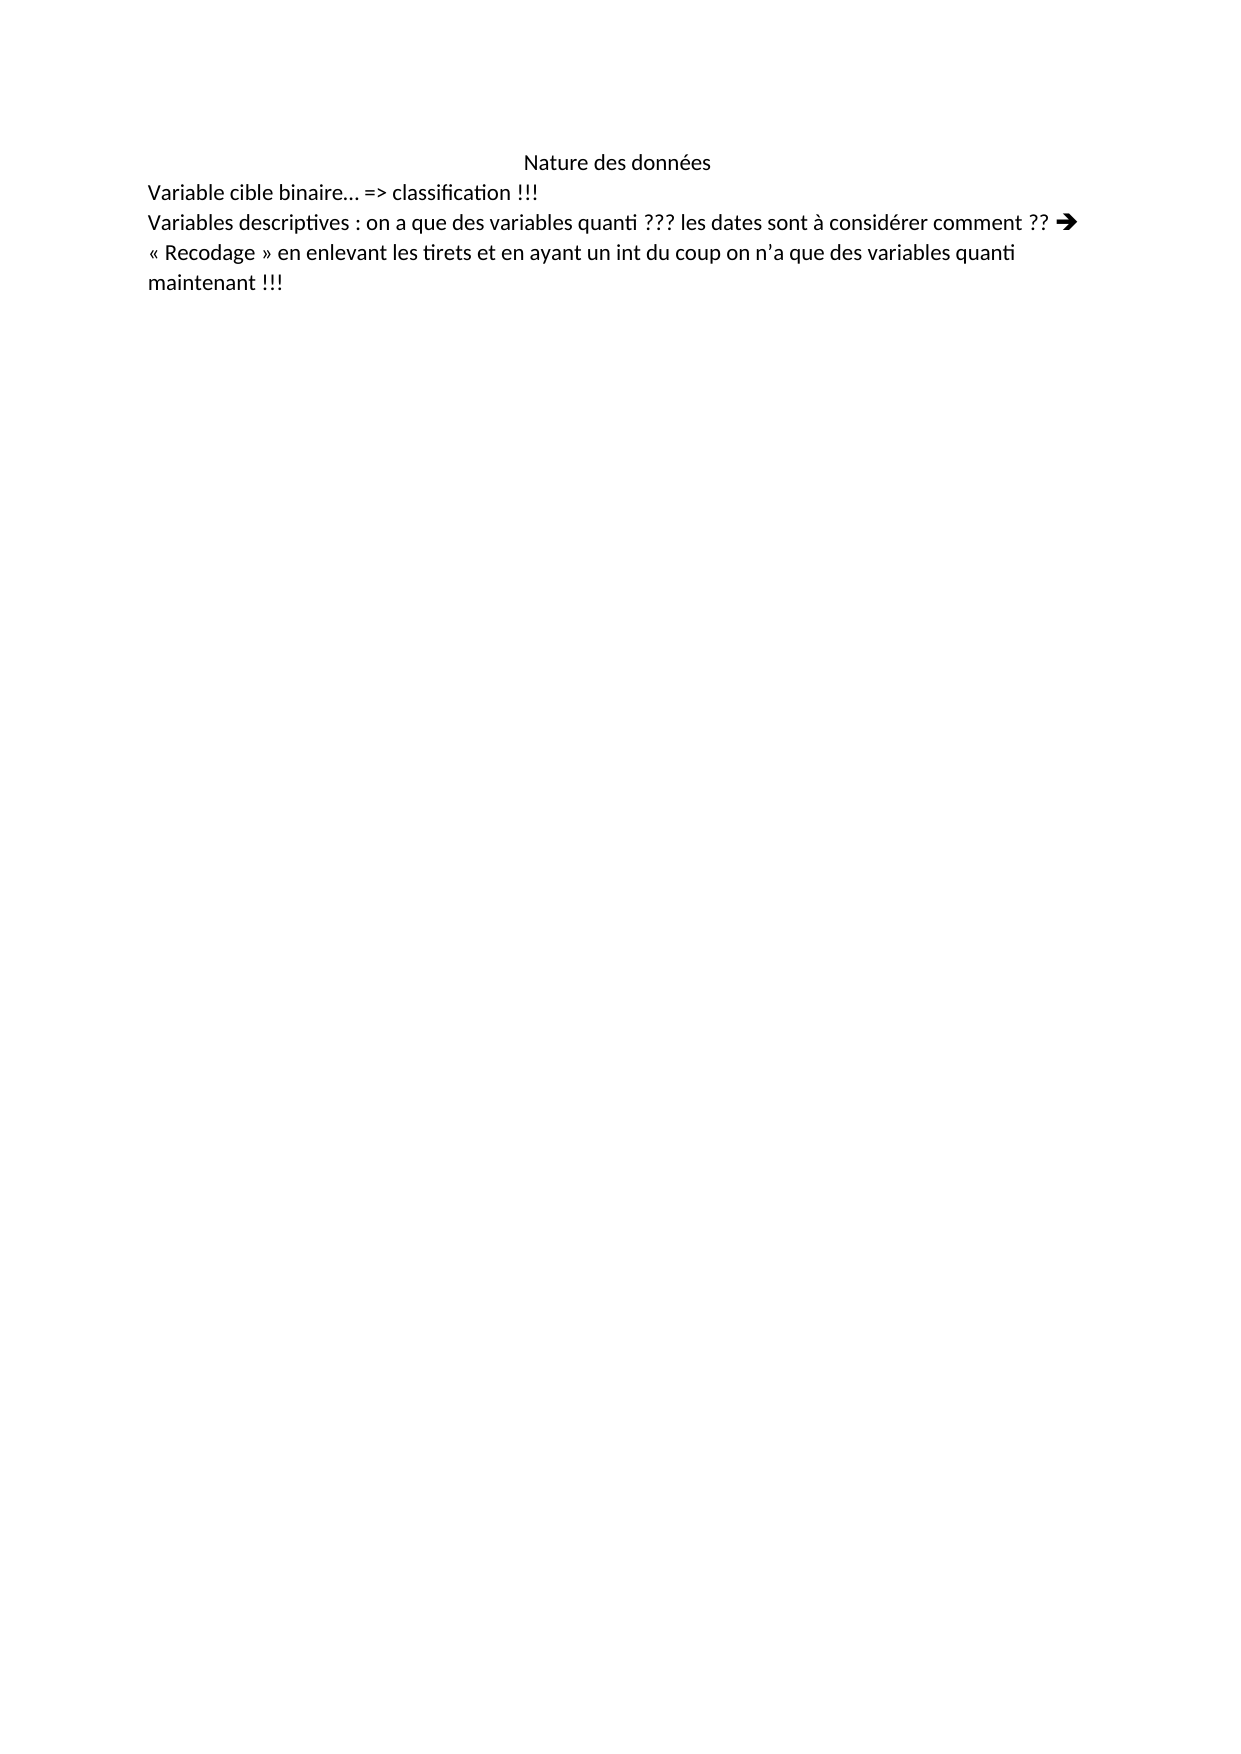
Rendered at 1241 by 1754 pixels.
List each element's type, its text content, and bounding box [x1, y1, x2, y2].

text Variables descriptives : on a que des variables quanti ??? les dates sont à considérer comment ?? « Recodage » en enlevant les tirets et en ayant un int du coup on n’a que des variables quanti maintenant !!! [148, 208, 1093, 296]
text Variable cible binaire… => classification !!! [148, 178, 1093, 206]
text Nature des données [148, 148, 1093, 176]
